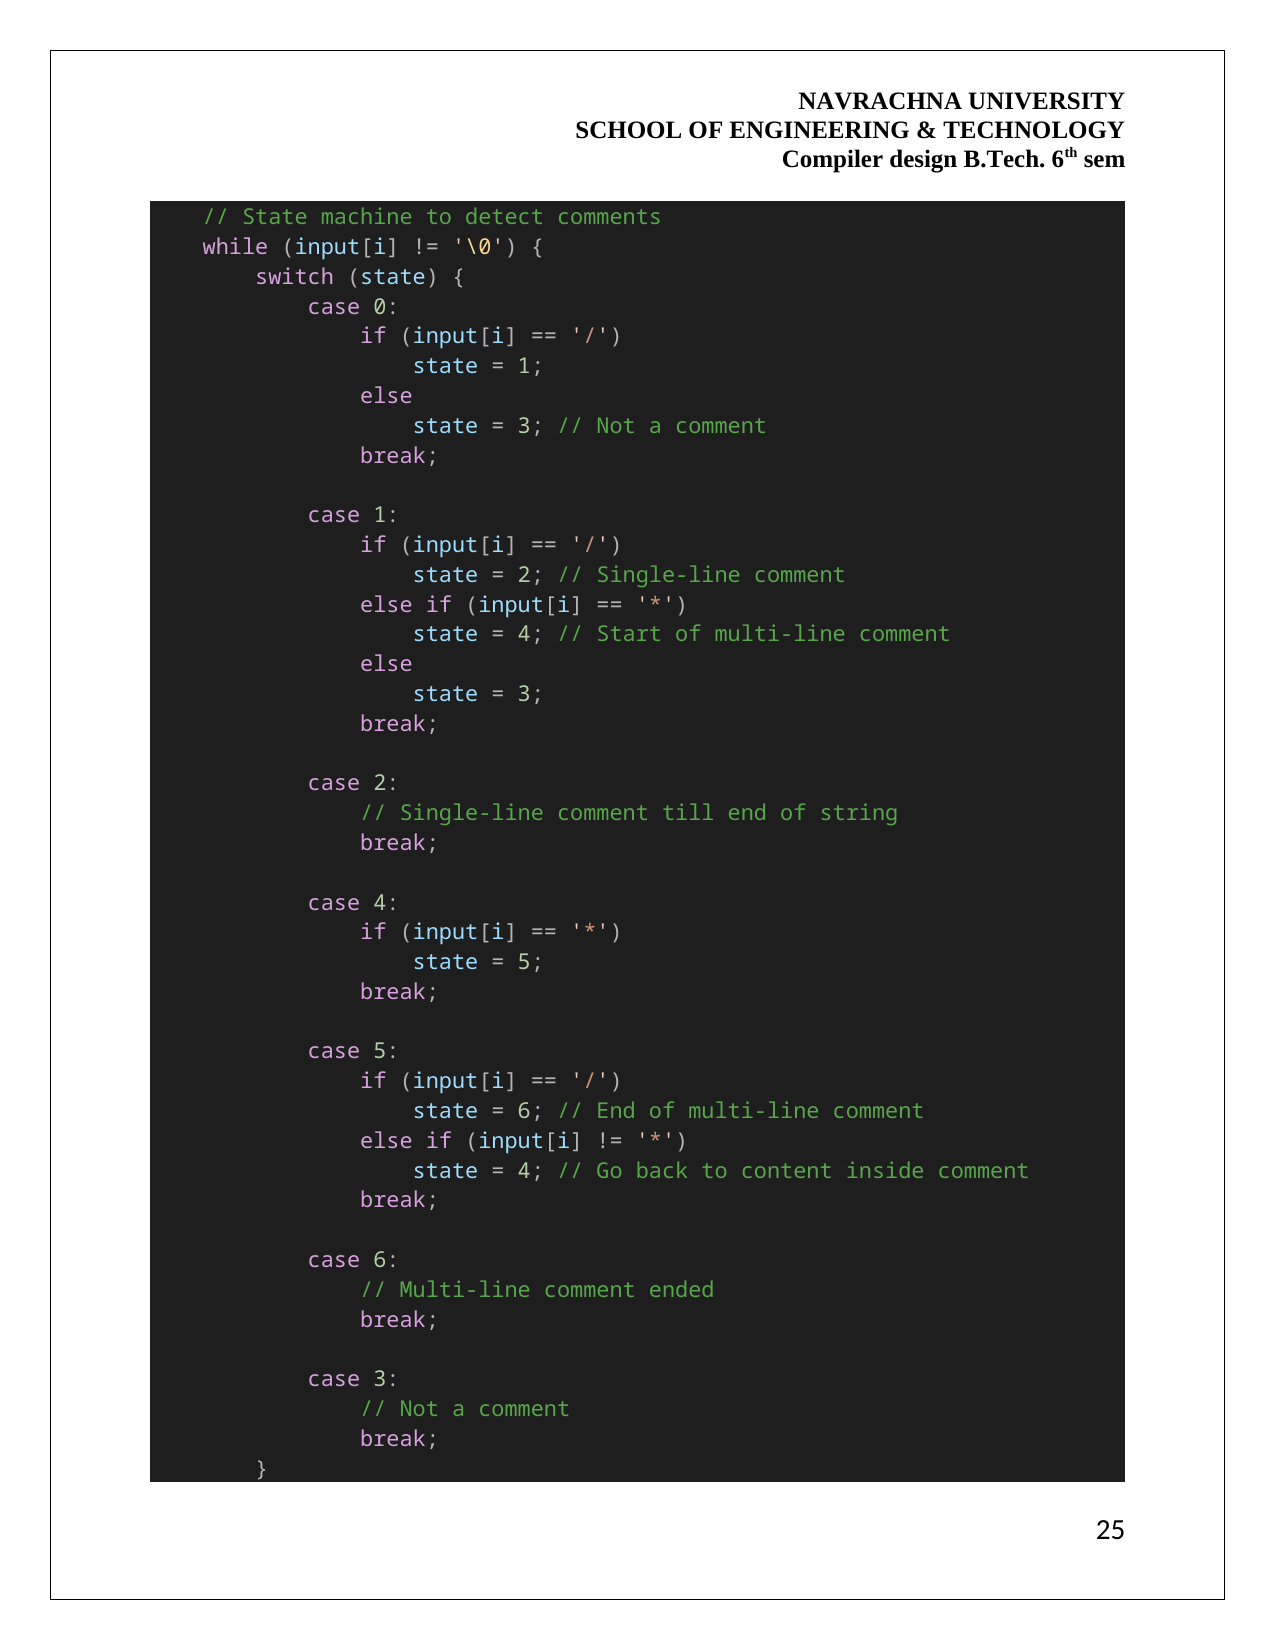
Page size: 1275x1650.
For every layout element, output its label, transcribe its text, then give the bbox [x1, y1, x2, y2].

text if (input[i] == '*') [150, 916, 1125, 946]
text state = 6; // End of multi-line comment [150, 1095, 1125, 1125]
text break; [150, 1423, 1125, 1452]
text break; [150, 827, 1125, 857]
text case 3: [150, 1363, 1125, 1393]
text case 2: [150, 767, 1125, 797]
text state = 5; [150, 946, 1125, 976]
text else [150, 648, 1125, 678]
text state = 4; // Go back to content inside comment [150, 1154, 1125, 1184]
text state = 3; // Not a comment [150, 410, 1125, 439]
text case 4: [150, 886, 1125, 916]
text switch (state) { [150, 261, 1125, 291]
text // Single-line comment till end of string [150, 797, 1125, 827]
text case 1: [150, 499, 1125, 529]
text if (input[i] == '/') [150, 320, 1125, 350]
text // Not a comment [150, 1393, 1125, 1423]
text case 5: [150, 1035, 1125, 1065]
text // State machine to detect comments [150, 201, 1125, 231]
text else [150, 380, 1125, 410]
text break; [150, 439, 1125, 469]
text case 6: [150, 1244, 1125, 1274]
text if (input[i] == '/') [150, 1065, 1125, 1095]
text } [150, 1452, 1125, 1482]
text else if (input[i] != '*') [150, 1125, 1125, 1154]
text if (input[i] == '/') [150, 529, 1125, 559]
text state = 1; [150, 350, 1125, 380]
text while (input[i] != '\0') { [150, 231, 1125, 261]
text state = 3; [150, 678, 1125, 708]
text break; [150, 708, 1125, 737]
text break; [150, 1184, 1125, 1214]
text break; [150, 976, 1125, 1006]
text case 0: [150, 291, 1125, 320]
text else if (input[i] == '*') [150, 588, 1125, 618]
text // Multi-line comment ended [150, 1274, 1125, 1303]
text break; [150, 1303, 1125, 1333]
text state = 4; // Start of multi-line comment [150, 618, 1125, 648]
text state = 2; // Single-line comment [150, 559, 1125, 588]
